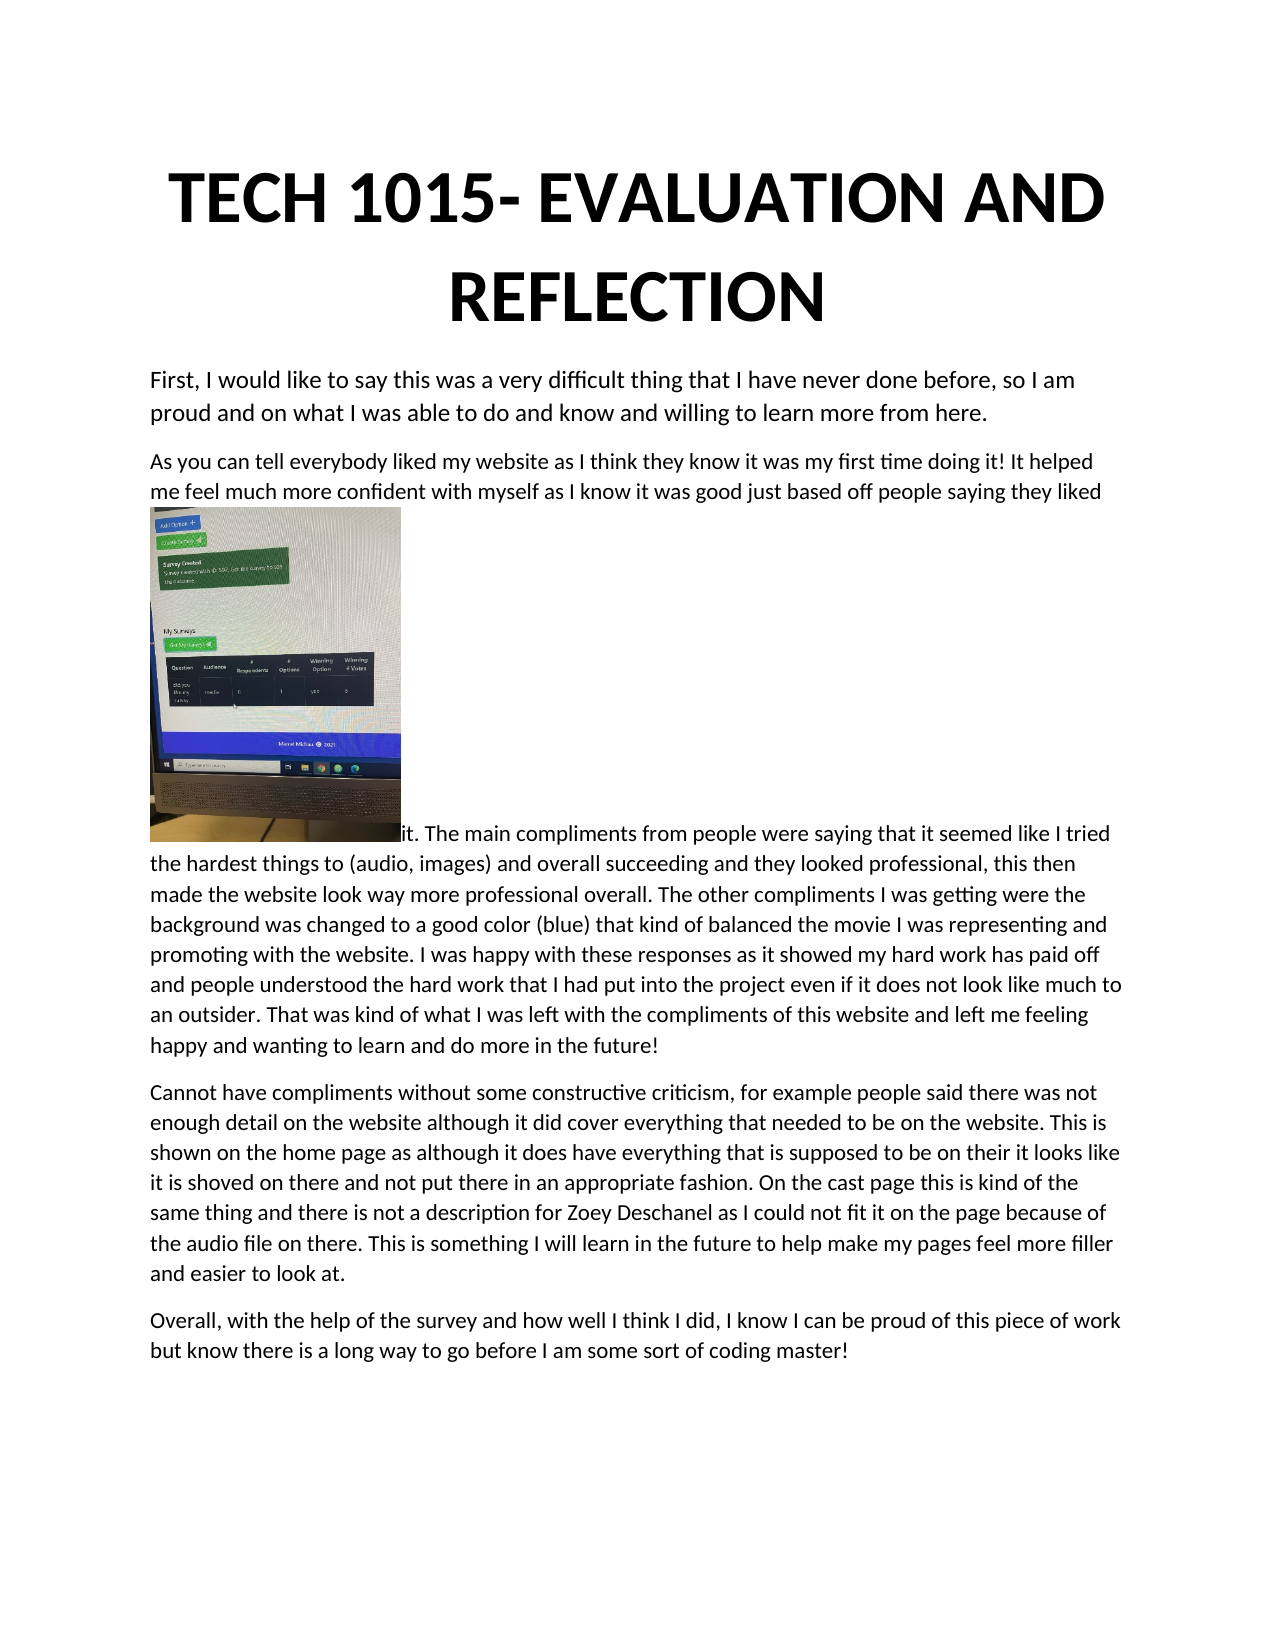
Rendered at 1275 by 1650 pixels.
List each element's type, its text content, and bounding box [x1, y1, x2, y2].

picture [150, 507, 401, 842]
text Cannot have compliments without some constructive criticism, for example people said there was not enough detail on the website although it did cover everything that needed to be on the website. This is shown on the home page as although it does have everything that is supposed to be on their it looks like it is shoved on there and not put there in an appropriate fashion. On the cast page this is kind of the same thing and there is not a description for Zoey Deschanel as I could not fit it on the page because of the audio file on there. This is something I will learn in the future to help make my pages feel more filler and easier to look at. [150, 1078, 1125, 1287]
text TECH 1015- EVALUATION AND REFLECTION [150, 150, 1125, 340]
text As you can tell everybody liked my website as I think they know it was my first time doing it! It helped me feel much more confident with myself as I know it was good just based off people saying they liked it. The main compliments from people were saying that it seemed like I tried the hardest things to (audio, images) and overall succeeding and they looked professional, this then made the website look way more professional overall. The other compliments I was getting were the background was changed to a good color (blue) that kind of balanced the movie I was representing and promoting with the website. I was happy with these responses as it showed my hard work has paid off and people understood the hard work that I had put into the project even if it does not look like much to an outsider. That was kind of what I was left with the compliments of this website and left me feeling happy and wanting to learn and do more in the future! [150, 447, 1125, 1059]
text First, I would like to say this was a very difficult thing that I have never done before, so I am proud and on what I was able to do and know and willing to learn more from here. [150, 364, 1125, 428]
text Overall, with the help of the survey and how well I think I did, I know I can be proud of this piece of work but know there is a long way to go before I am some sort of coding master! [150, 1306, 1125, 1364]
